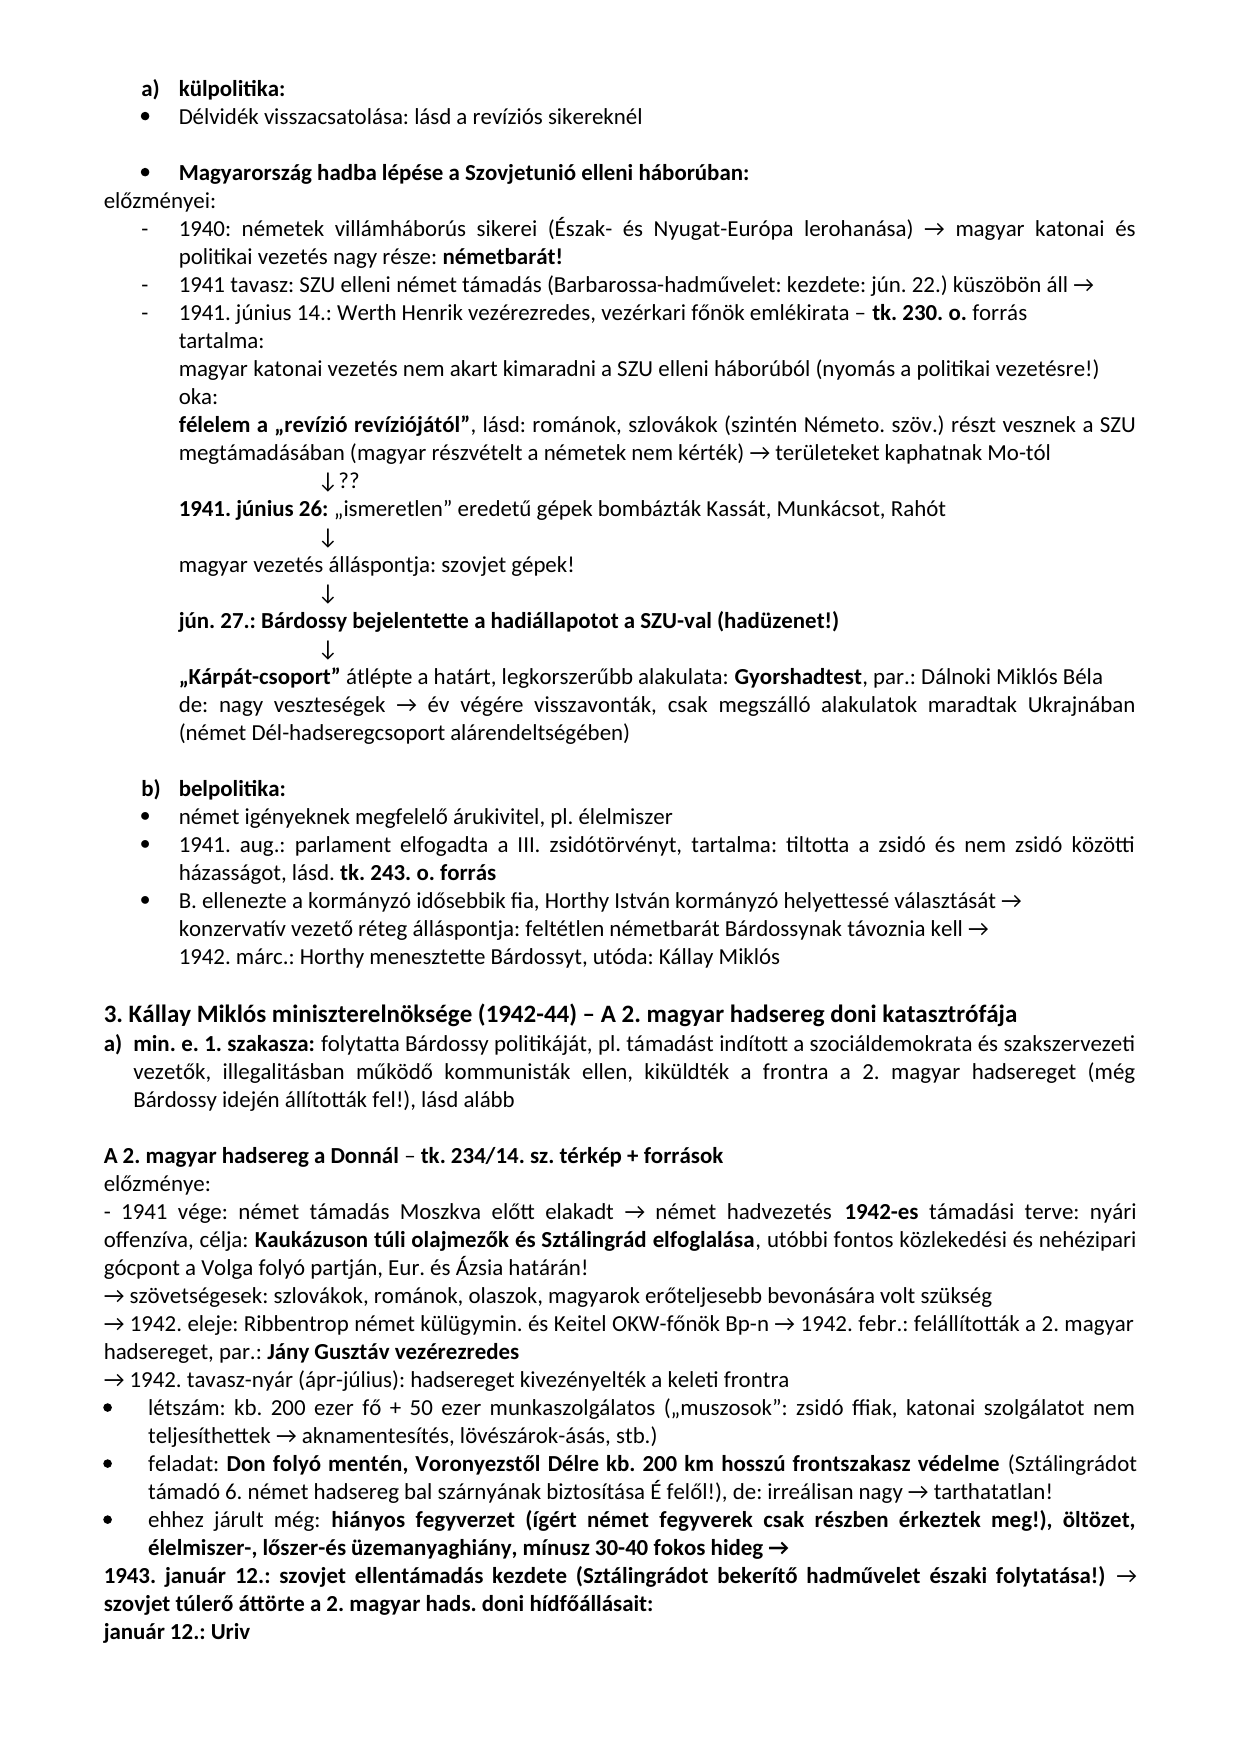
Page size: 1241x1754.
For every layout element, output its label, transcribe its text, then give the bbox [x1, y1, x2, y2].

text 1943. január 12.: szovjet ellentámadás kezdete (Sztálingrádot bekerítő hadművelet északi folytatása!) → szovjet túlerő áttörte a 2. magyar hads. doni hídfőállásait: [103, 1561, 1137, 1617]
list konzervatív vezető réteg álláspontja: feltétlen németbarát Bárdossynak távoznia kell → [178, 914, 1137, 942]
text - 1941 vége: német támadás Moszkva előtt elakadt → német hadvezetés 1942-es támadási terve: nyári offenzíva, célja: Kaukázuson túli olajmezők és Sztálingrád elfoglalása, utóbbi fontos közlekedési és nehézipari gócpont a Volga folyó partján, Eur. és Ázsia határán! [103, 1197, 1137, 1281]
text → 1942. eleje: Ribbentrop német külügymin. és Keitel OKW-főnök Bp-n → 1942. febr.: felállították a 2. magyar hadsereget, par.: Jány Gusztáv vezérezredes [103, 1309, 1137, 1365]
list feladat: Don folyó mentén, Voronyezstől Délre kb. 200 km hosszú frontszakasz védelme (Sztálingrádot támadó 6. német hadsereg bal szárnyának biztosítása É felől!), de: irreálisan nagy → tarthatatlan! [103, 1449, 1137, 1505]
text A 2. magyar hadsereg a Donnál – tk. 234/14. sz. térkép + források [103, 1141, 1137, 1169]
list 1941. aug.: parlament elfogadta a III. zsidótörvényt, tartalma: tiltotta a zsidó és nem zsidó közötti házasságot, lásd. tk. 243. o. forrás [141, 830, 1137, 886]
list létszám: kb. 200 ezer fő + 50 ezer munkaszolgálatos („muszosok”: zsidó ffiak, katonai szolgálatot nem teljesíthettek → aknamentesítés, lövészárok-ásás, stb.) [103, 1393, 1137, 1449]
list min. e. 1. szakasza: folytatta Bárdossy politikáját, pl. támadást indított a szociáldemokrata és szakszervezeti vezetők, illegalitásban működő kommunisták ellen, kiküldték a frontra a 2. magyar hadsereget (még Bárdossy idején állították fel!), lásd alább [103, 1029, 1137, 1113]
list 3. Kállay Miklós miniszterelnöksége (1942-44) – A 2. magyar hadsereg doni katasztrófája [103, 998, 1137, 1029]
list ehhez járult még: hiányos fegyverzet (ígért német fegyverek csak részben érkeztek meg!), öltözet, élelmiszer-, lőszer-és üzemanyaghiány, mínusz 30-40 fokos hideg → [103, 1505, 1137, 1561]
list 1942. márc.: Horthy menesztette Bárdossyt, utóda: Kállay Miklós [178, 942, 1137, 971]
list ↓ [178, 578, 1137, 606]
list ↓ [178, 634, 1137, 662]
text január 12.: Uriv [103, 1617, 1137, 1646]
list de: nagy veszteségek → év végére visszavonták, csak megszálló alakulatok maradtak Ukrajnában (német Dél-hadseregcsoport alárendeltségében) [178, 690, 1137, 746]
list 1941 tavasz: SZU elleni német támadás (Barbarossa-hadművelet: kezdete: jún. 22.) küszöbön áll → [141, 270, 1137, 298]
list 1941. június 14.: Werth Henrik vezérezredes, vezérkari főnök emlékirata – tk. 230. o. forrás [141, 298, 1137, 326]
text → 1942. tavasz-nyár (ápr-július): hadsereget kivezényelték a keleti frontra [103, 1365, 1137, 1393]
list Magyarország hadba lépése a Szovjetunió elleni háborúban: [141, 158, 1137, 186]
list félelem a „revízió revíziójától”, lásd: románok, szlovákok (szintén Németo. szöv.) részt vesznek a SZU megtámadásában (magyar részvételt a németek nem kérték) → területeket kaphatnak Mo-tól [178, 410, 1137, 466]
list 1940: németek villámháborús sikerei (Észak- és Nyugat-Európa lerohanása) → magyar katonai és politikai vezetés nagy része: németbarát! [141, 214, 1137, 270]
text előzményei: [103, 186, 1137, 214]
list magyar vezetés álláspontja: szovjet gépek! [178, 550, 1137, 578]
list ↓?? [178, 466, 1137, 494]
list külpolitika: [141, 74, 1137, 102]
list oka: [178, 382, 1137, 410]
list Délvidék visszacsatolása: lásd a revíziós sikereknél [141, 102, 1137, 130]
list belpolitika: [141, 774, 1137, 802]
text → szövetségesek: szlovákok, románok, olaszok, magyarok erőteljesebb bevonására volt szükség [103, 1281, 1137, 1309]
list ↓ [178, 522, 1137, 550]
list német igényeknek megfelelő árukivitel, pl. élelmiszer [141, 802, 1137, 830]
list „Kárpát-csoport” átlépte a határt, legkorszerűbb alakulata: Gyorshadtest, par.: Dálnoki Miklós Béla [178, 662, 1137, 690]
list jún. 27.: Bárdossy bejelentette a hadiállapotot a SZU-val (hadüzenet!) [178, 606, 1137, 634]
list B. ellenezte a kormányzó idősebbik fia, Horthy István kormányzó helyettessé választását → [141, 886, 1137, 914]
list 1941. június 26: „ismeretlen” eredetű gépek bombázták Kassát, Munkácsot, Rahót [178, 494, 1137, 522]
list magyar katonai vezetés nem akart kimaradni a SZU elleni háborúból (nyomás a politikai vezetésre!) [178, 354, 1137, 382]
list tartalma: [178, 326, 1137, 354]
text előzménye: [103, 1169, 1137, 1197]
